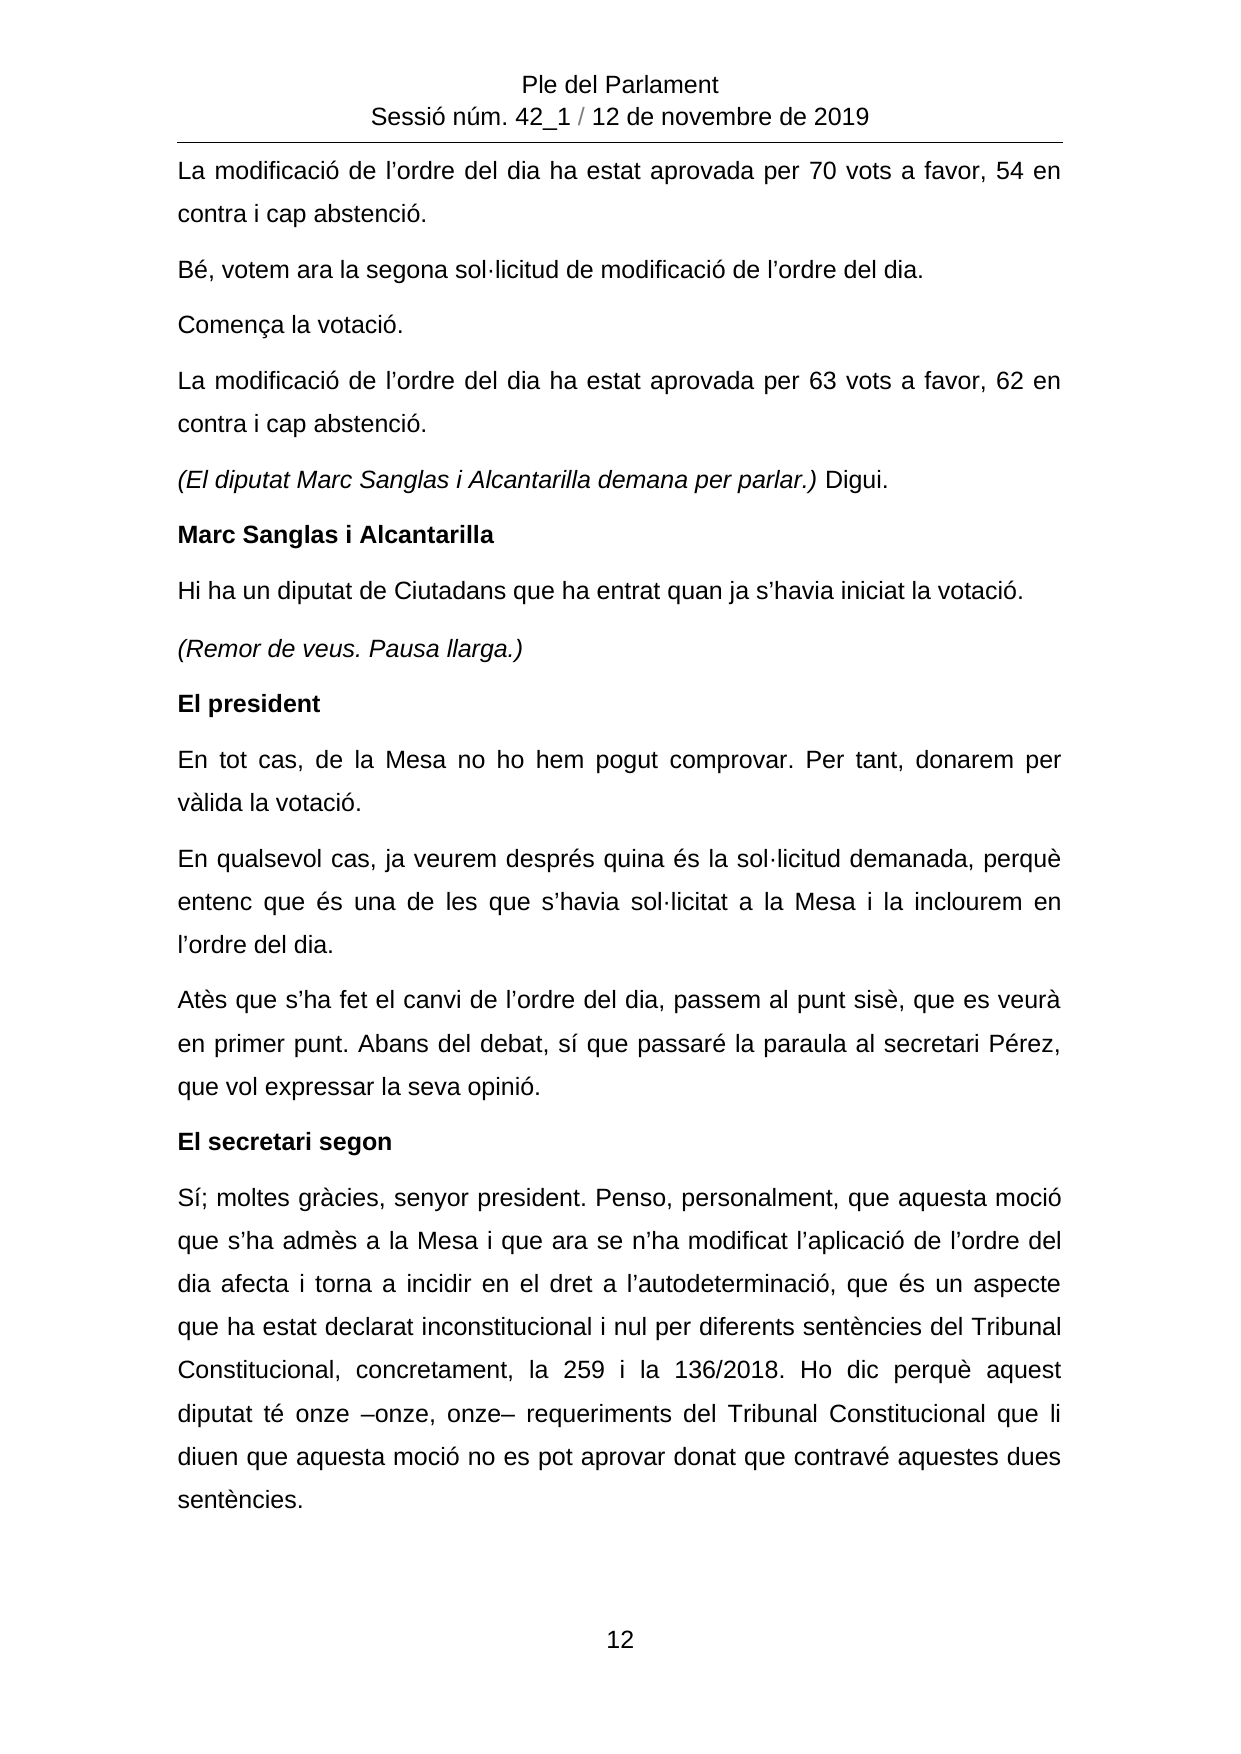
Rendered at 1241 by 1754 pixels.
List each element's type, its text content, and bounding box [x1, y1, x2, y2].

text (El diputat Marc Sanglas i Alcantarilla demana per parlar.) Digui. [177, 465, 1063, 493]
text La modificació de l’ordre del dia ha estat aprovada per 63 vots a favor, 62 en contra i cap abstenció. [177, 366, 1063, 438]
text La modificació de l’ordre del dia ha estat aprovada per 70 vots a favor, 54 en contra i cap abstenció. [177, 156, 1063, 228]
text En qualsevol cas, ja veurem després quina és la sol·licitud demanada, perquè entenc que és una de les que s’havia sol·licitat a la Mesa i la inclourem en l’ordre del dia. [177, 843, 1063, 958]
text En tot cas, de la Mesa no ho hem pogut comprovar. Per tant, donarem per vàlida la votació. [177, 745, 1063, 817]
text El president [177, 689, 1063, 718]
text Bé, votem ara la segona sol·licitud de modificació de l’ordre del dia. [177, 255, 1063, 283]
text Hi ha un diputat de Ciutadans que ha entrat quan ja s’havia iniciat la votació. [177, 576, 1063, 605]
text Sí; moltes gràcies, senyor president. Penso, personalment, que aquesta moció que s’ha admès a la Mesa i que ara se n’ha modificat l’aplicació de l’ordre del dia afecta i torna a incidir en el dret a l’autodeterminació, que és un aspecte que ha estat declarat inconstitucional i nul per diferents sentències del Tribunal Constitucional, concretament, la 259 i la 136/2018. Ho dic perquè aquest diputat té onze –onze, onze– requeriments del Tribunal Constitucional que li diuen que aquesta moció no es pot aprovar donat que contravé aquestes dues sentències. [177, 1183, 1063, 1513]
text Marc Sanglas i Alcantarilla [177, 520, 1063, 549]
text Comença la votació. [177, 310, 1063, 339]
text El secretari segon [177, 1127, 1063, 1156]
text (Remor de veus. Pausa llarga.) [177, 633, 1063, 662]
text Atès que s’ha fet el canvi de l’ordre del dia, passem al punt sisè, que es veurà en primer punt. Abans del debat, sí que passaré la paraula al secretari Pérez, que vol expressar la seva opinió. [177, 985, 1063, 1100]
